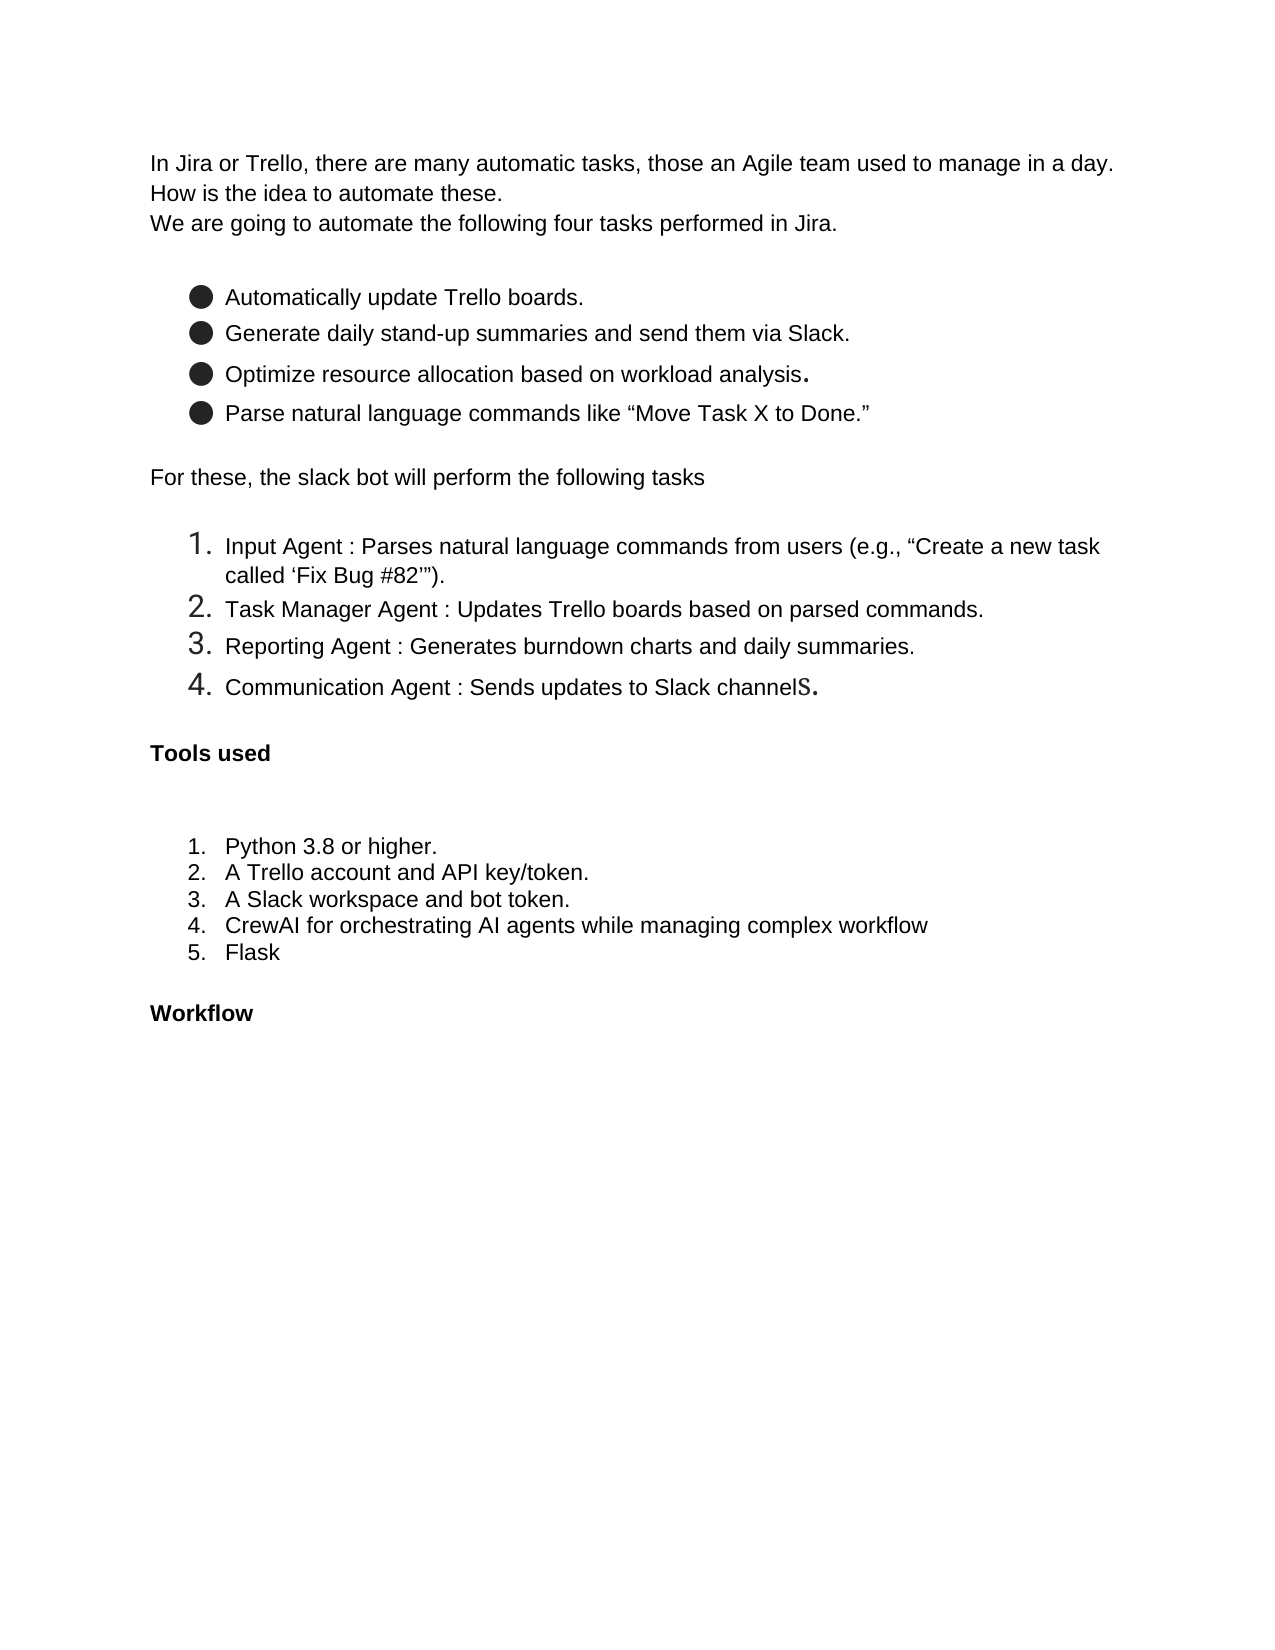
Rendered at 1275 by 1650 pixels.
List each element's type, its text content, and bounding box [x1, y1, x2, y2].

text Workflow [150, 1000, 1125, 1027]
text How is the idea to automate these. [150, 180, 1125, 207]
list A Slack workspace and bot token. [187, 886, 1125, 912]
text In Jira or Trello, there are many automatic tasks, those an Agile team used to manage in a day. [150, 150, 1125, 176]
list A Trello account and API key/token. [187, 859, 1125, 886]
list CrewAI for orchestrating AI agents while managing complex workflow [187, 912, 1125, 938]
list Python 3.8 or higher. [187, 833, 1125, 859]
list Flask [187, 938, 1125, 965]
list Reporting Agent : Generates burndown charts and daily summaries. [187, 626, 1125, 662]
list Communication Agent : Sends updates to Slack channels. [187, 662, 1125, 705]
list Input Agent : Parses natural language commands from users (e.g., “Create a new task called ‘Fix Bug #82’”). [187, 526, 1125, 589]
list Task Manager Agent : Updates Trello boards based on parsed commands. [187, 589, 1125, 626]
text Tools used [150, 740, 1125, 767]
text We are going to automate the following four tasks performed in Jira. [150, 210, 1125, 237]
list Optimize resource allocation based on workload analysis. [187, 349, 1125, 392]
list Parse natural language commands like “Move Task X to Done.” [187, 392, 1125, 429]
list Generate daily stand-up summaries and send them via Slack. [187, 313, 1125, 349]
list Automatically update Trello boards. [187, 276, 1125, 313]
text For these, the slack bot will perform the following tasks [150, 464, 1125, 490]
